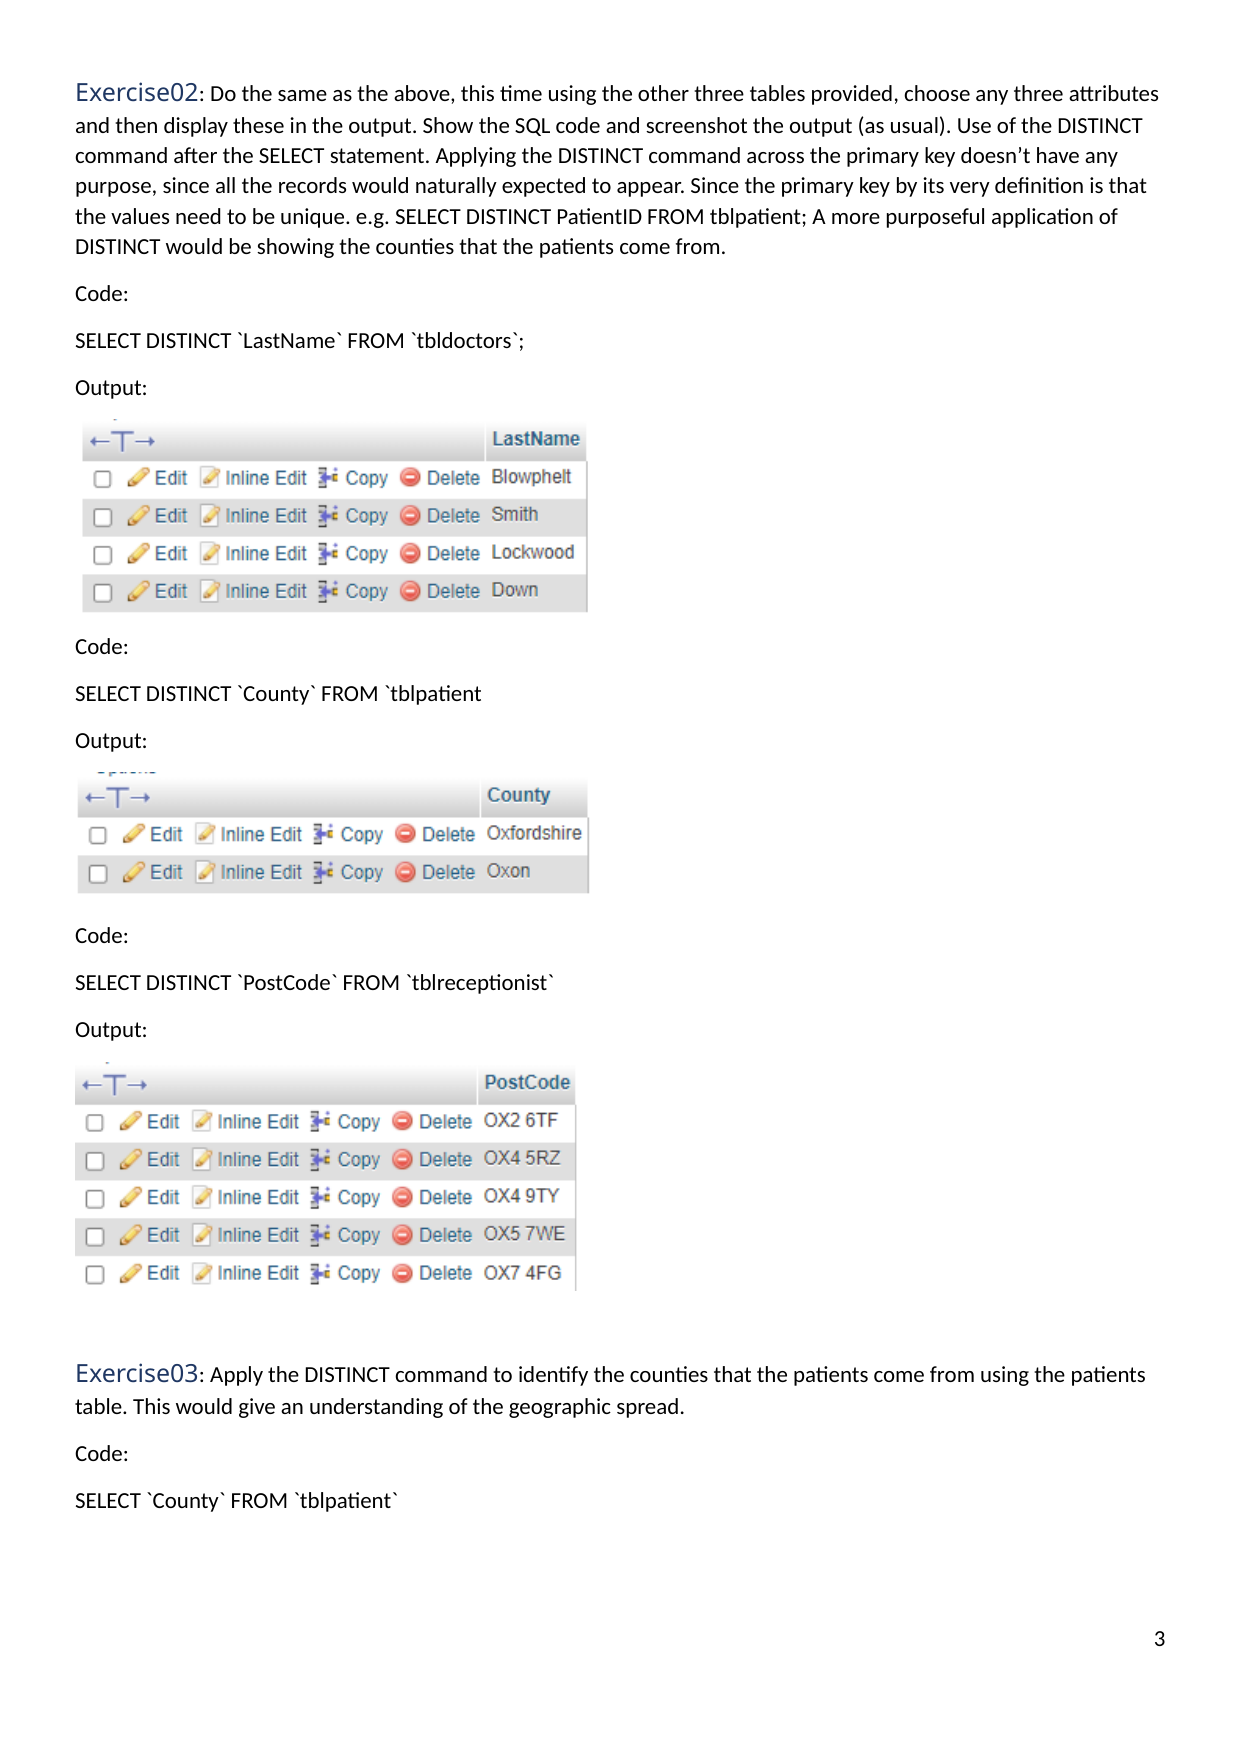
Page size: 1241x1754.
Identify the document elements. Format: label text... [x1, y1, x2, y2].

text Code: [75, 921, 1165, 949]
text Output: [75, 726, 1165, 754]
text Code: [75, 1439, 1165, 1467]
text SELECT DISTINCT `PostCode` FROM `tblreceptionist` [75, 968, 1165, 996]
text SELECT `County` FROM `tblpatient` [75, 1486, 1165, 1514]
text Output: [75, 373, 1165, 401]
picture [75, 1062, 577, 1291]
text Code: [75, 632, 1165, 660]
text Exercise03: Apply the DISTINCT command to identify the counties that the patients come from using the patients table. This would give an understanding of the geographic spread. [75, 1356, 1165, 1420]
picture [75, 772, 594, 903]
text Exercise02: Do the same as the above, this time using the other three tables provided, choose any three attributes and then display these in the output. Show the SQL code and screenshot the output (as usual). Use of the DISTINCT command after the SELECT statement. Applying the DISTINCT command across the primary key doesn’t have any purpose, since all the records would naturally expected to appear. Since the primary key by its very definition is that the values need to be unique. e.g. SELECT DISTINCT PatientID FROM tblpatient; A more purposeful application of DISTINCT would be showing the counties that the patients come from. [75, 75, 1165, 260]
text SELECT DISTINCT `LastName` FROM `tbldoctors`; [75, 326, 1165, 354]
picture [75, 419, 588, 614]
text SELECT DISTINCT `County` FROM `tblpatient [75, 679, 1165, 707]
text Output: [75, 1015, 1165, 1043]
text Code: [75, 279, 1165, 307]
